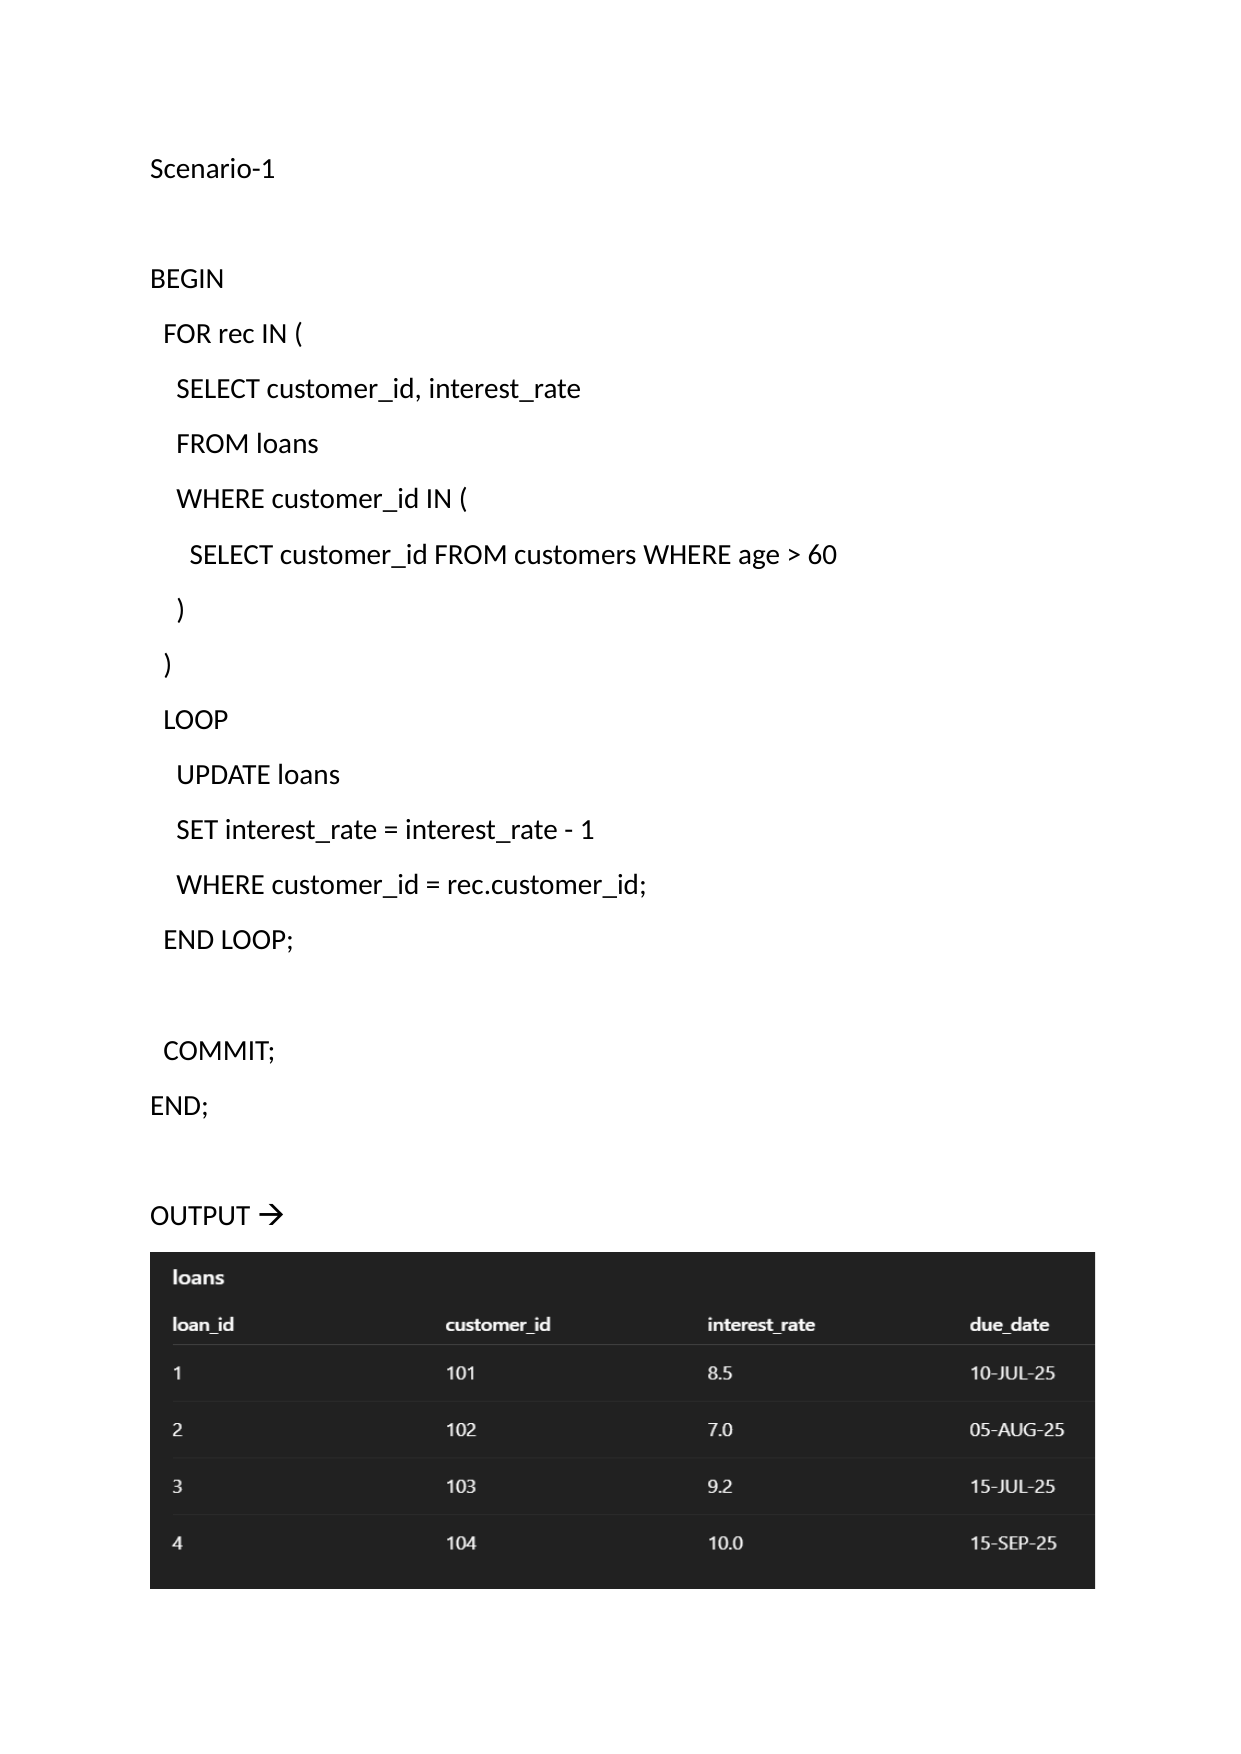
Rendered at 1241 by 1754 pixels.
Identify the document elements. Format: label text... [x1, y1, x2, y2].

text ) [150, 646, 1090, 682]
text FOR rec IN ( [150, 315, 1090, 351]
text UPDATE loans [150, 756, 1090, 792]
text COMMIT; [150, 1032, 1090, 1067]
text Scenario-1 [150, 150, 1090, 186]
text OUTPUT [150, 1197, 1090, 1233]
text BEGIN [150, 260, 1090, 296]
text SET interest_rate = interest_rate - 1 [150, 811, 1090, 847]
text ) [150, 591, 1090, 626]
text FROM loans [150, 426, 1090, 461]
picture [150, 1252, 1096, 1589]
text END LOOP; [150, 921, 1090, 957]
text SELECT customer_id, interest_rate [150, 370, 1090, 406]
text END; [150, 1087, 1090, 1122]
text WHERE customer_id = rec.customer_id; [150, 866, 1090, 902]
text LOOP [150, 701, 1090, 737]
text SELECT customer_id FROM customers WHERE age > 60 [150, 536, 1090, 571]
text WHERE customer_id IN ( [150, 481, 1090, 516]
